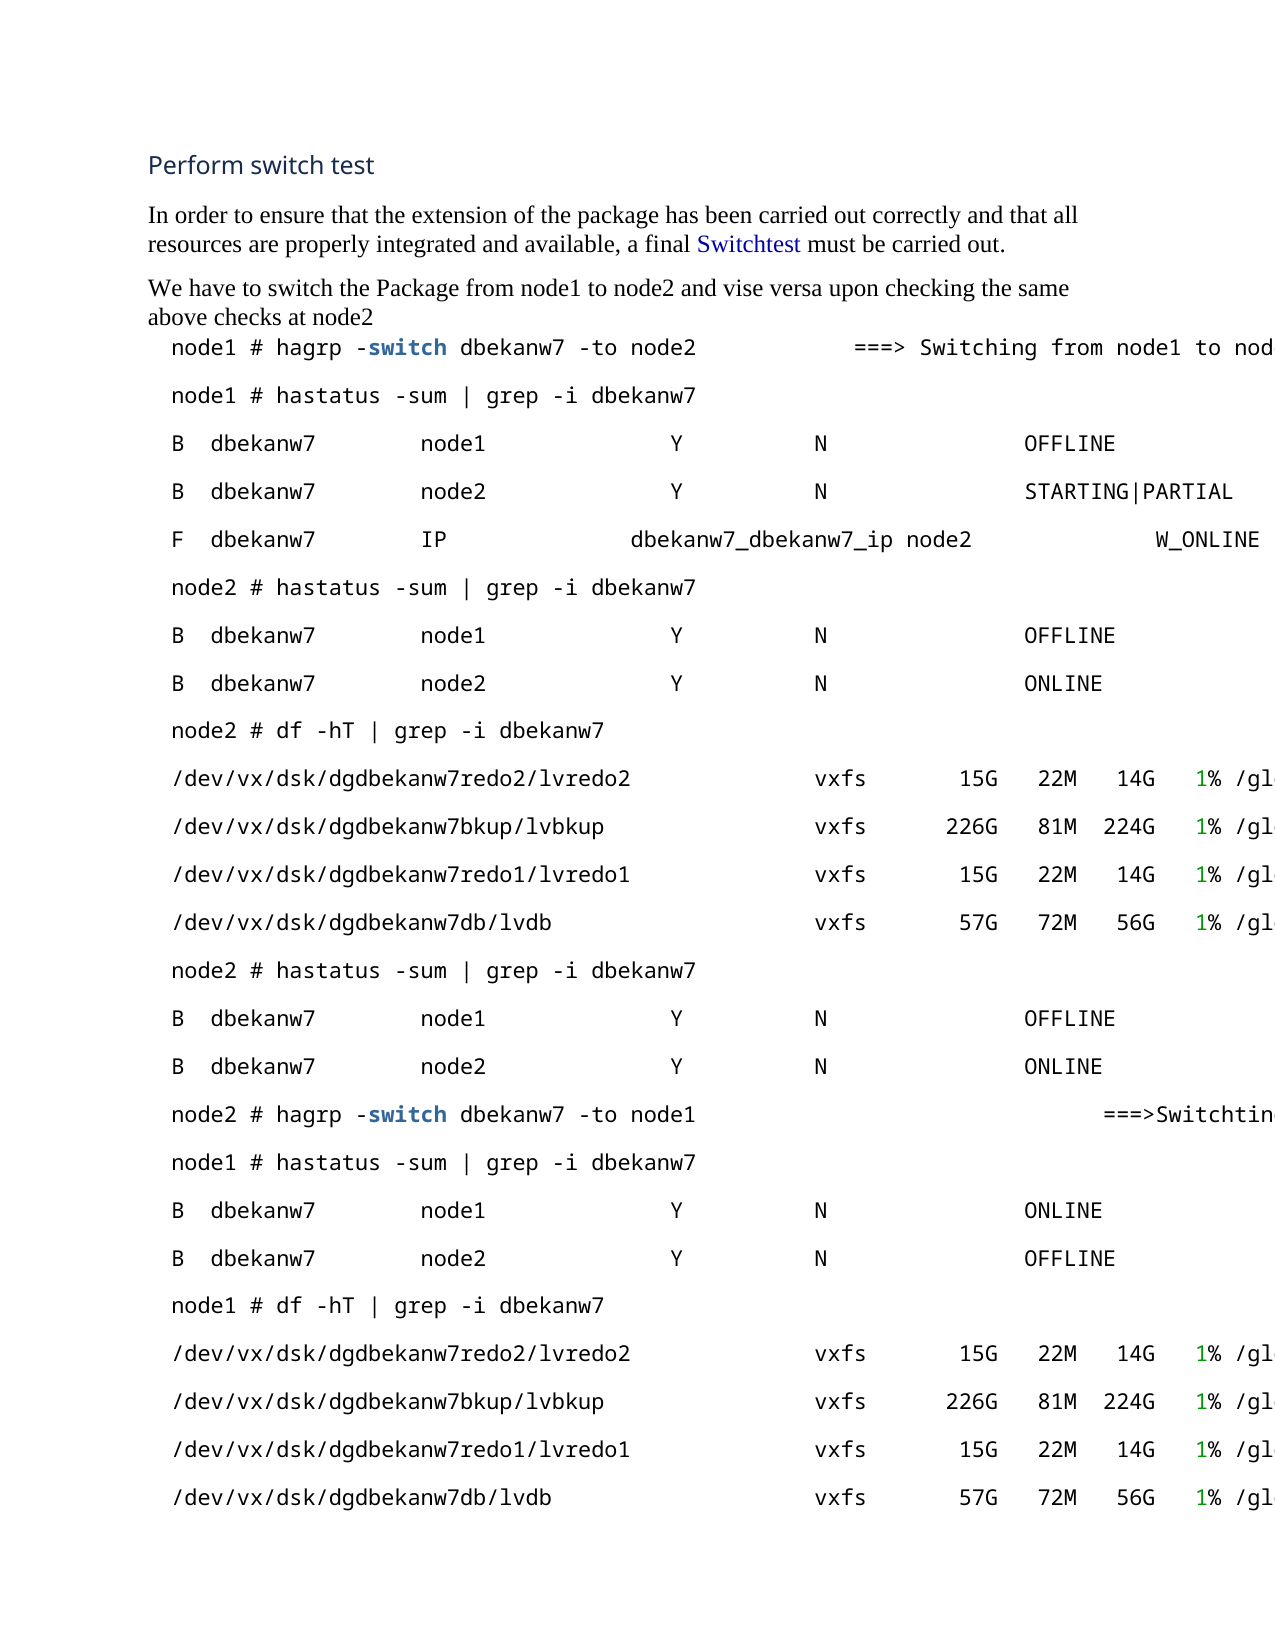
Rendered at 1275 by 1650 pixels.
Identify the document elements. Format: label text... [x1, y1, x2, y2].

subtitle In order to ensure that the extension of the package has been carried out correctly and that all resources are properly integrated and available, a final Switchtest must be carried out. [148, 200, 1127, 257]
text We have to switch the Package from node1 to node2 and vise versa upon checking the same above checks at node2 [148, 273, 1127, 331]
subtitle Perform switch test [148, 148, 1127, 182]
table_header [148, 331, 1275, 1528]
